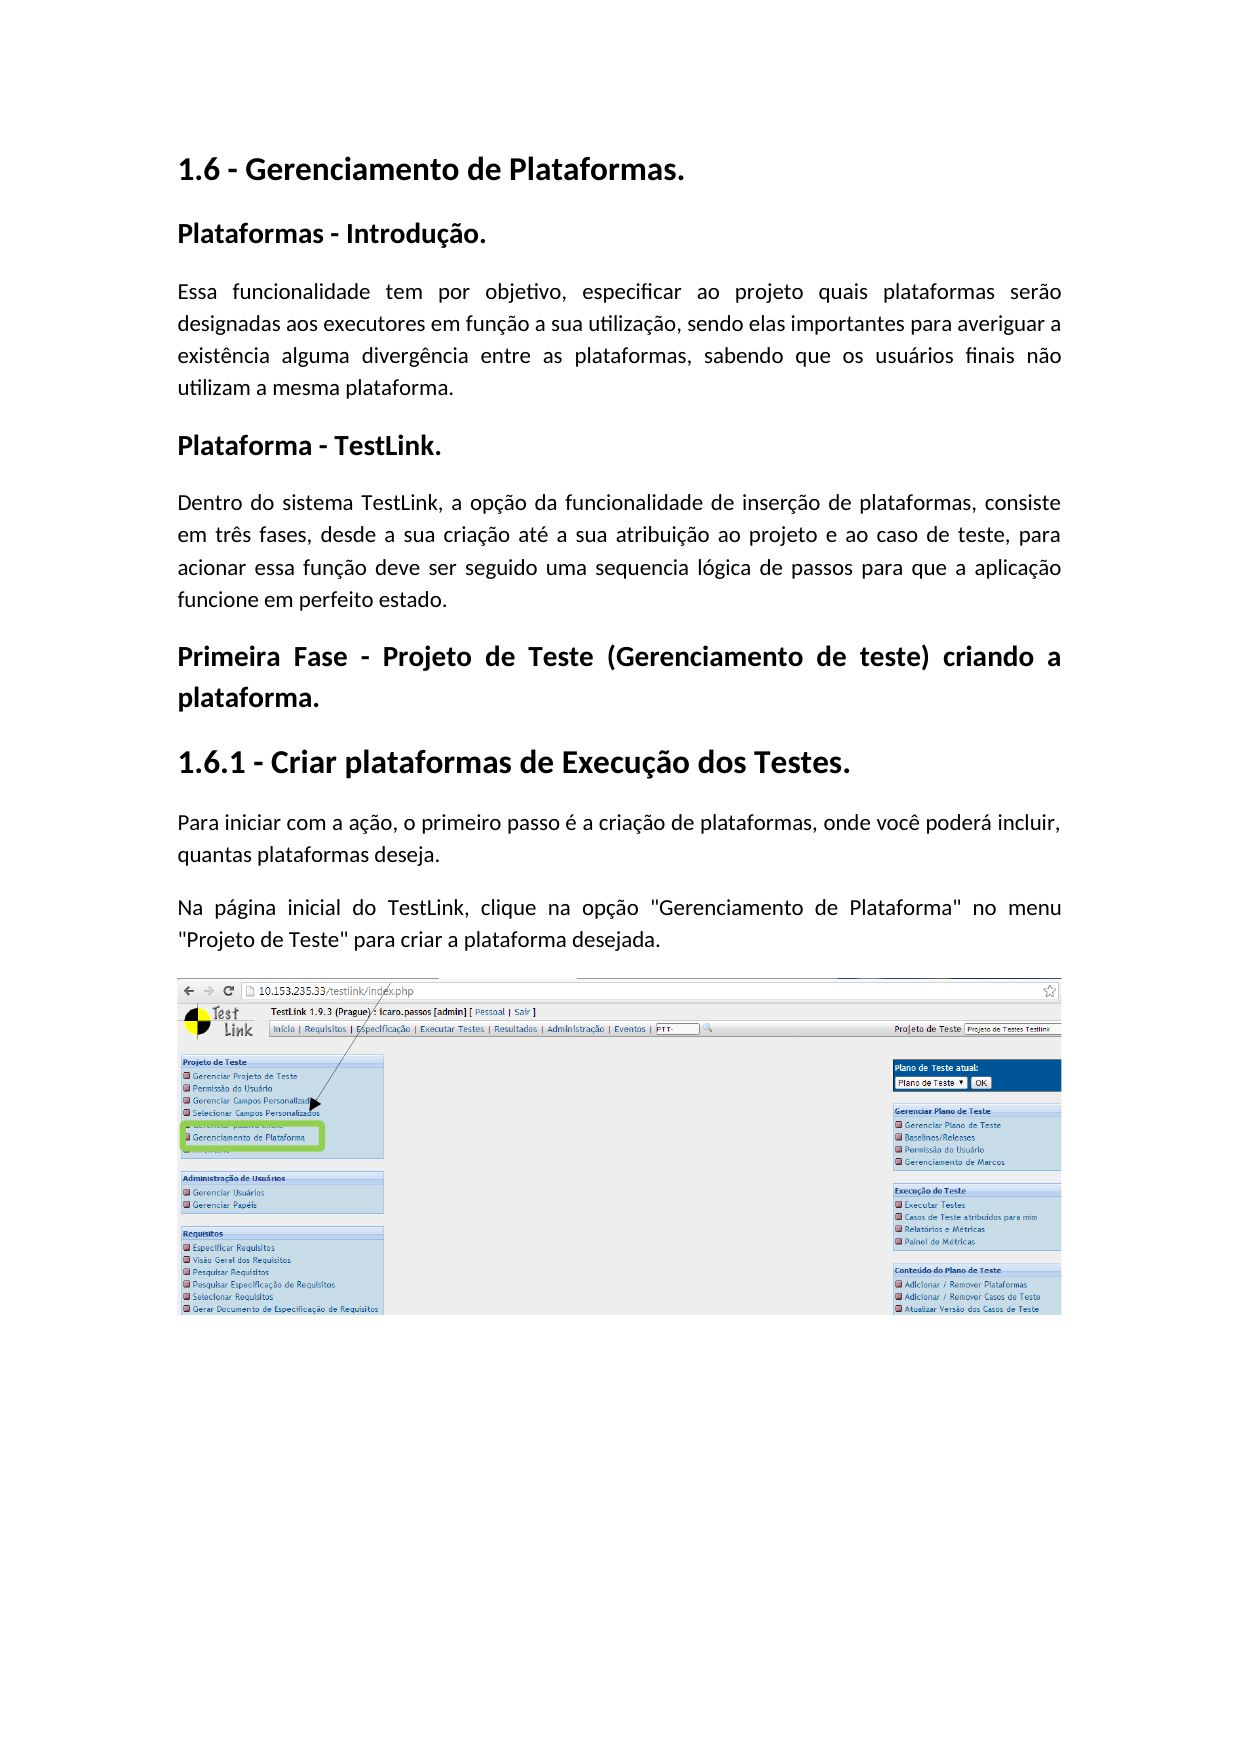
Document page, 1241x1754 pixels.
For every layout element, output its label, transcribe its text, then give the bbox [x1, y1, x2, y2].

text Plataformas - Introdução. [177, 215, 1063, 251]
text Para iniciar com a ação, o primeiro passo é a criação de plataformas, onde você poderá incluir, quantas plataformas deseja. [177, 808, 1063, 868]
text Plataforma - TestLink. [177, 427, 1063, 462]
picture [177, 978, 1062, 1315]
text 1.6.1 - Criar plataformas de Execução dos Testes. [177, 741, 1063, 781]
text Na página inicial do TestLink, clique na opção "Gerenciamento de Plataforma" no menu "Projeto de Teste" para criar a plataforma desejada. [177, 893, 1063, 954]
text 1.6 - Gerenciamento de Plataformas. [177, 148, 1063, 188]
text Essa funcionalidade tem por objetivo, especificar ao projeto quais plataformas serão designadas aos executores em função a sua utilização, sendo elas importantes para averiguar a existência alguma divergência entre as plataformas, sabendo que os usuários finais não utilizam a mesma plataforma. [177, 277, 1063, 402]
text Primeira Fase - Projeto de Teste (Gerenciamento de teste) criando a plataforma. [177, 638, 1063, 714]
text Dentro do sistema TestLink, a opção da funcionalidade de inserção de plataformas, consiste em três fases, desde a sua criação até a sua atribuição ao projeto e ao caso de teste, para acionar essa função deve ser seguido uma sequencia lógica de passos para que a aplicação funcione em perfeito estado. [177, 488, 1063, 613]
